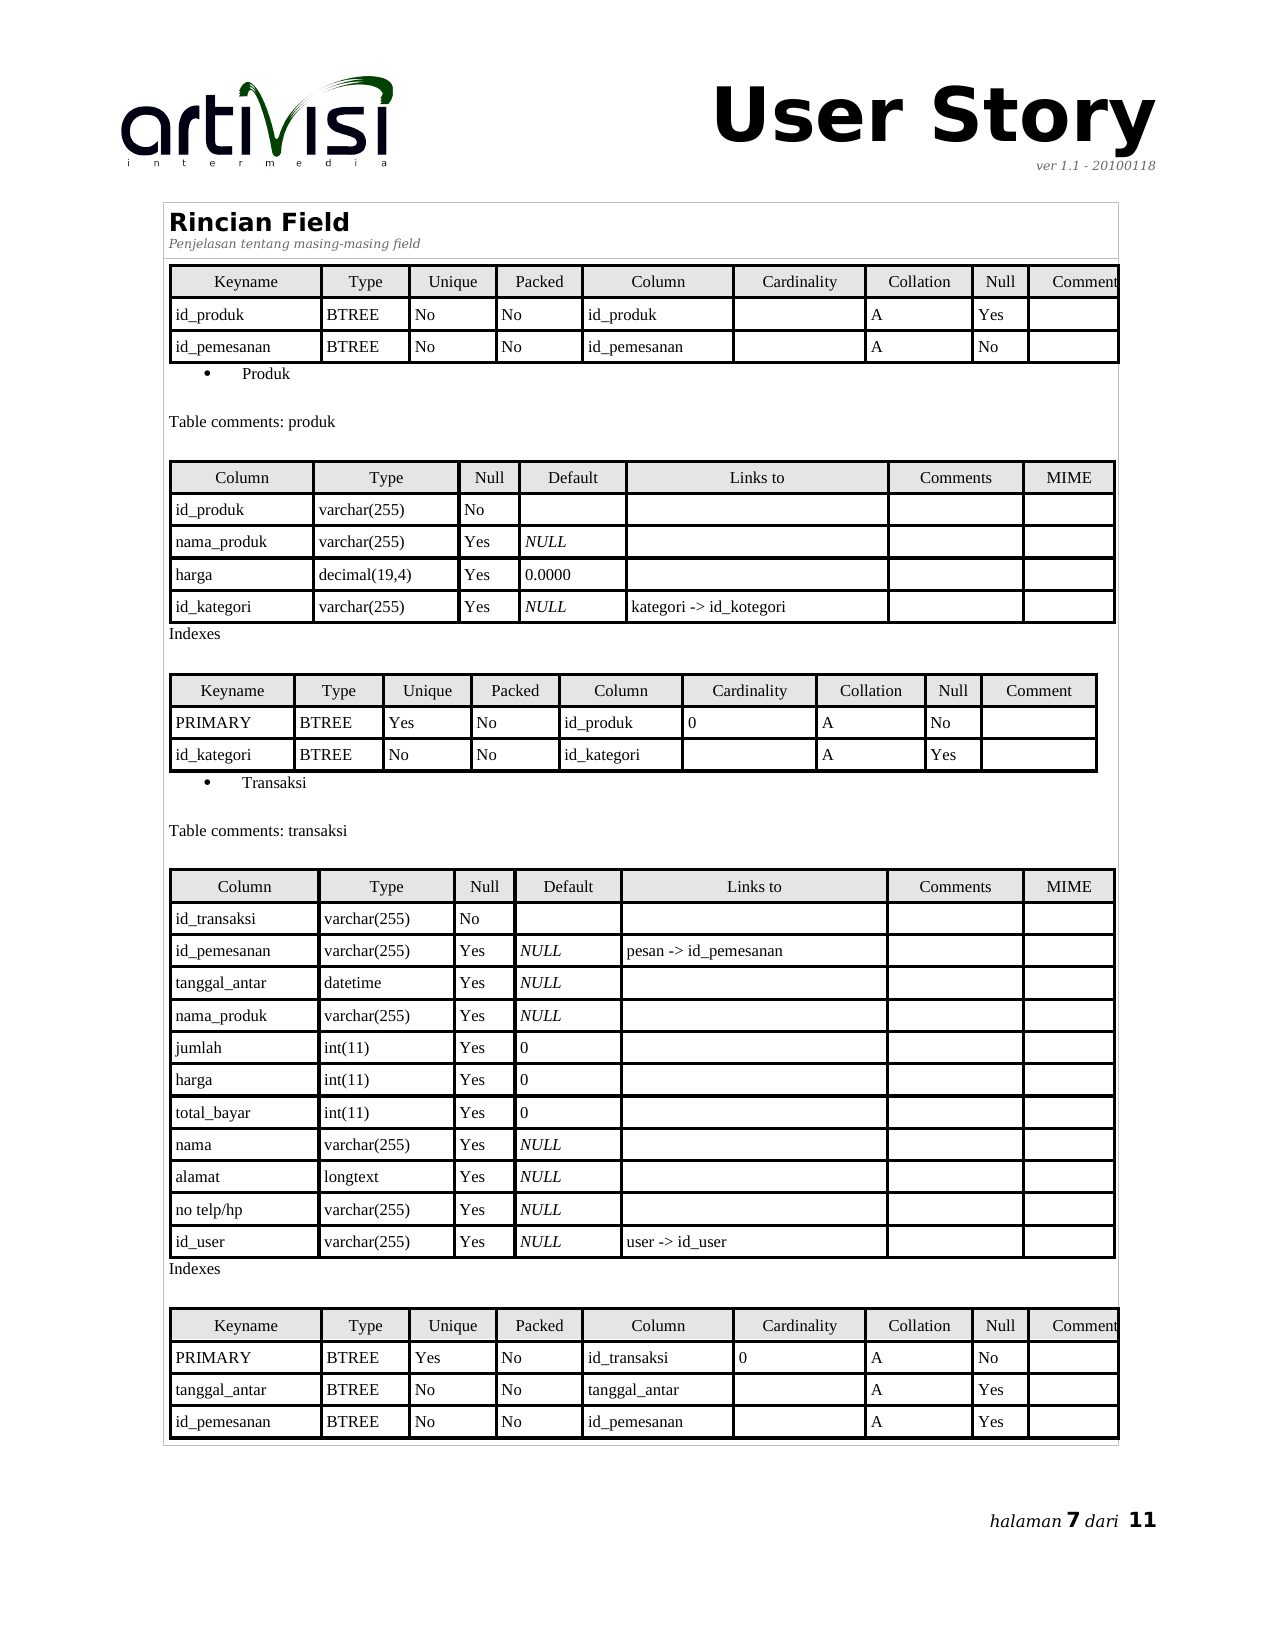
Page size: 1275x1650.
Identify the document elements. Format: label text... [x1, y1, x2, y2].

table_header Rincian Field Penjelasan tentang masing-masing field [164, 203, 1118, 258]
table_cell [164, 259, 1118, 1445]
